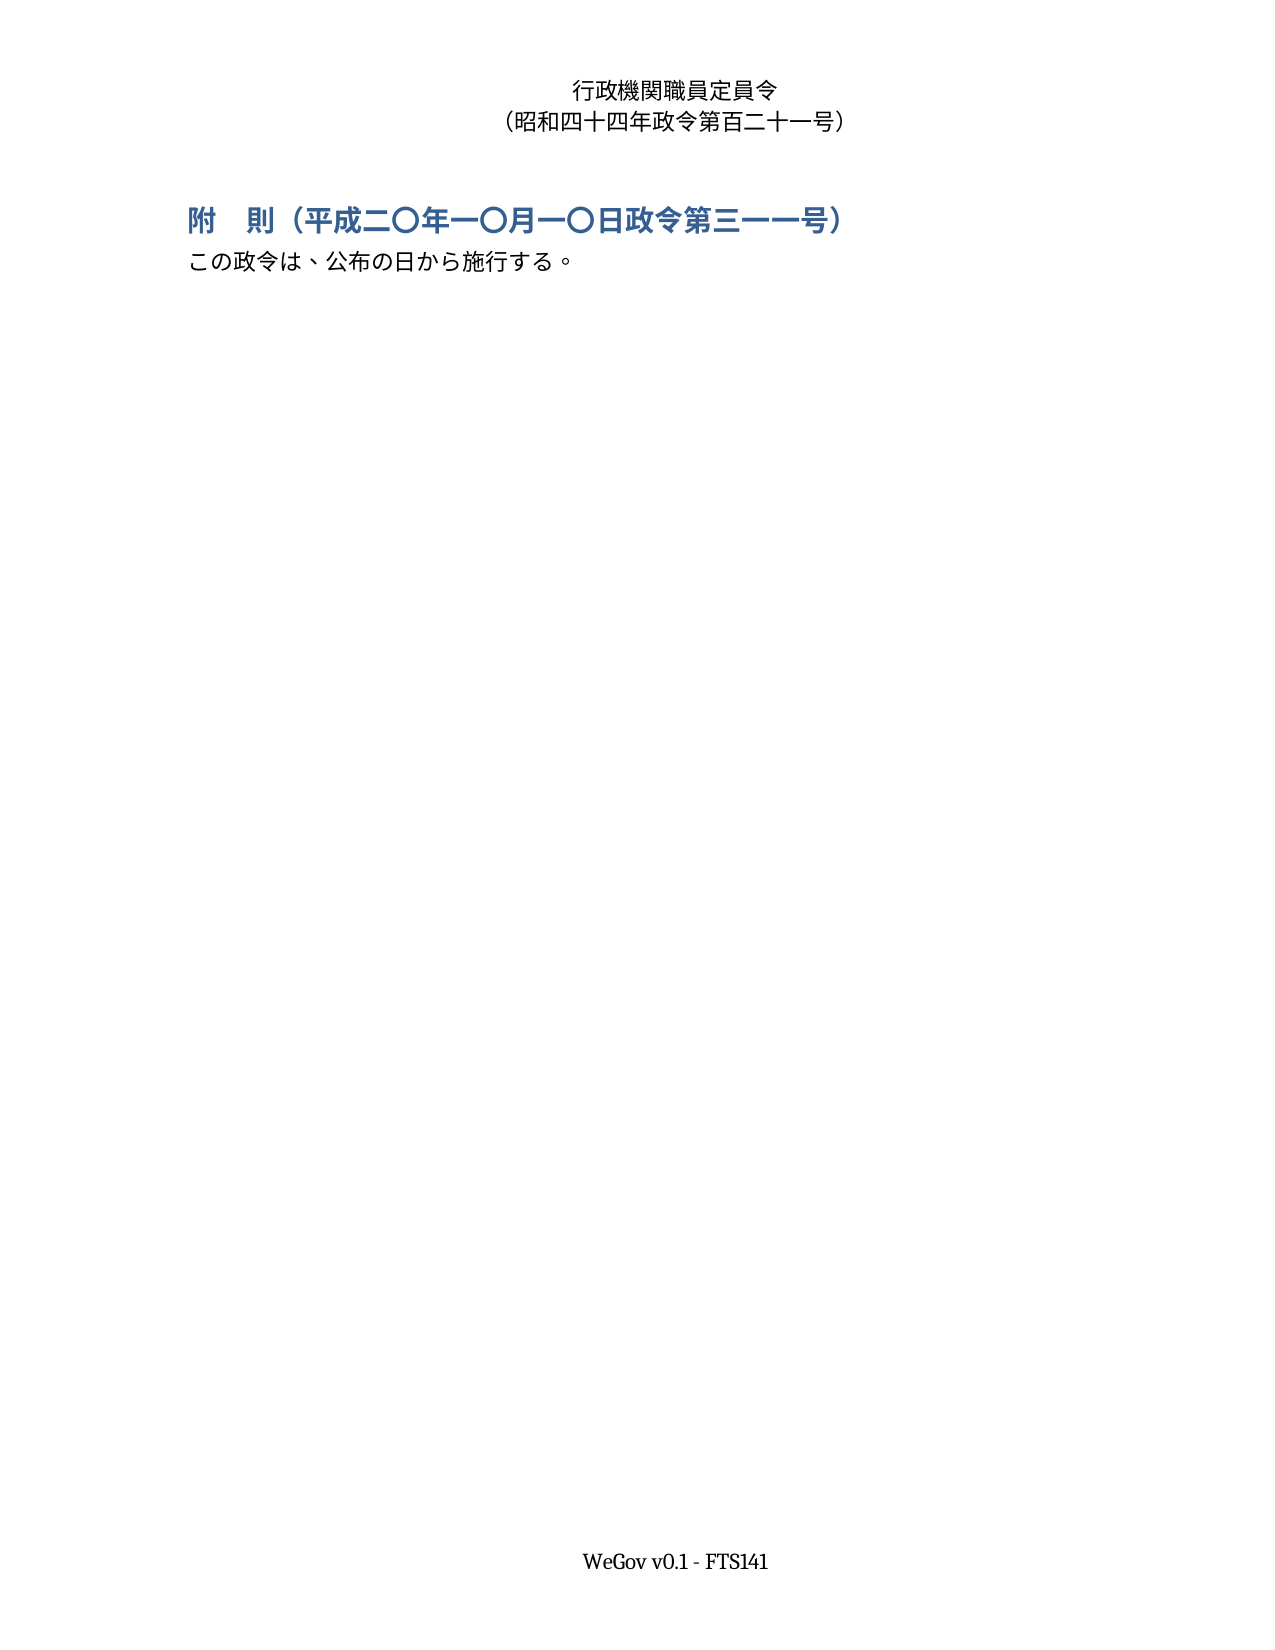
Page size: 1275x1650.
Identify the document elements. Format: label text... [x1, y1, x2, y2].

subtitle 附 則（平成二〇年一〇月一〇日政令第三一一号） [187, 200, 1087, 240]
text この政令は、公布の日から施行する。 [187, 246, 1087, 277]
